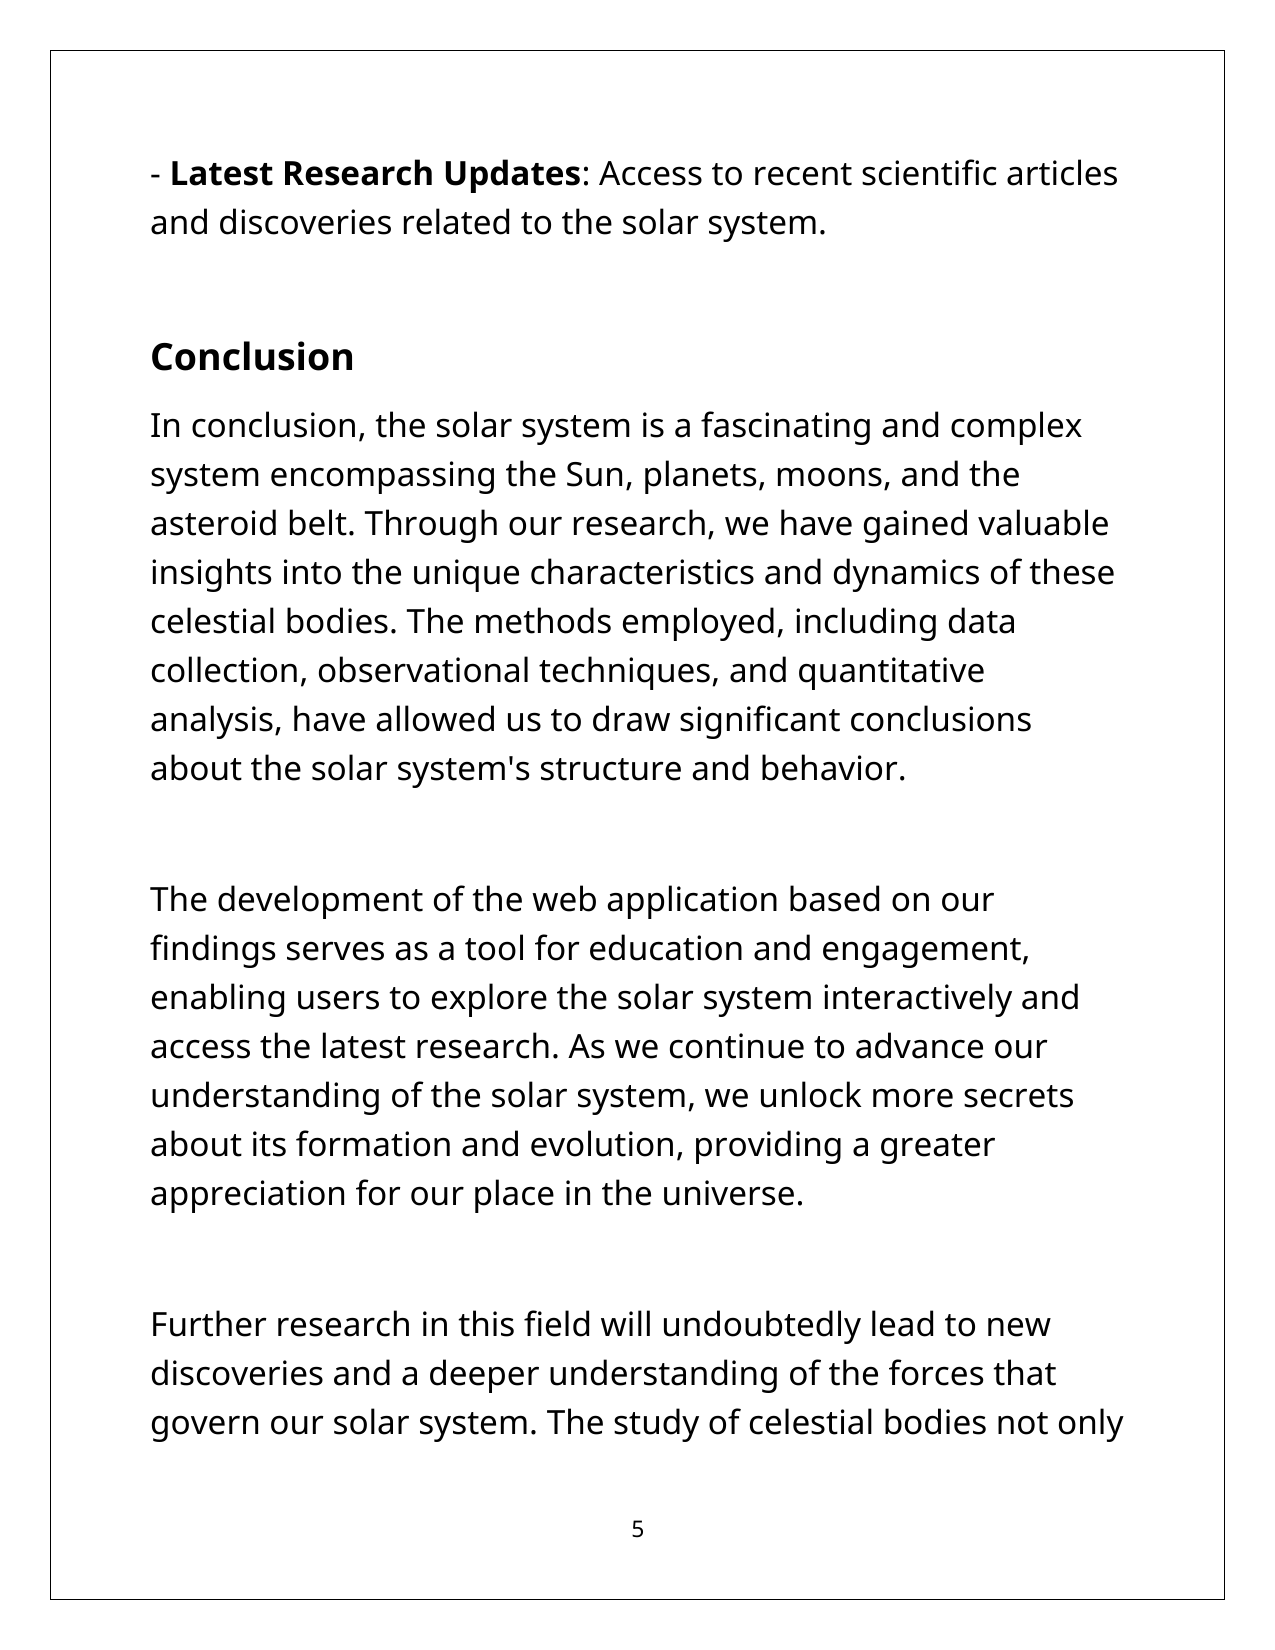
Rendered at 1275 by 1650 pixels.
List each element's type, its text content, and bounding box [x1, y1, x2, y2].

text Conclusion [150, 330, 1125, 381]
text In conclusion, the solar system is a fascinating and complex system encompassing the Sun, planets, moons, and the asteroid belt. Through our research, we have gained valuable insights into the unique characteristics and dynamics of these celestial bodies. The methods employed, including data collection, observational techniques, and quantitative analysis, have allowed us to draw significant conclusions about the solar system's structure and behavior. [150, 402, 1125, 790]
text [150, 1301, 1125, 1444]
text - Latest Research Updates: Access to recent scientific articles and discoveries related to the solar system. [150, 150, 1125, 244]
text The development of the web application based on our findings serves as a tool for education and engagement, enabling users to explore the solar system interactively and access the latest research. As we continue to advance our understanding of the solar system, we unlock more secrets about its formation and evolution, providing a greater appreciation for our place in the universe. [150, 876, 1125, 1215]
